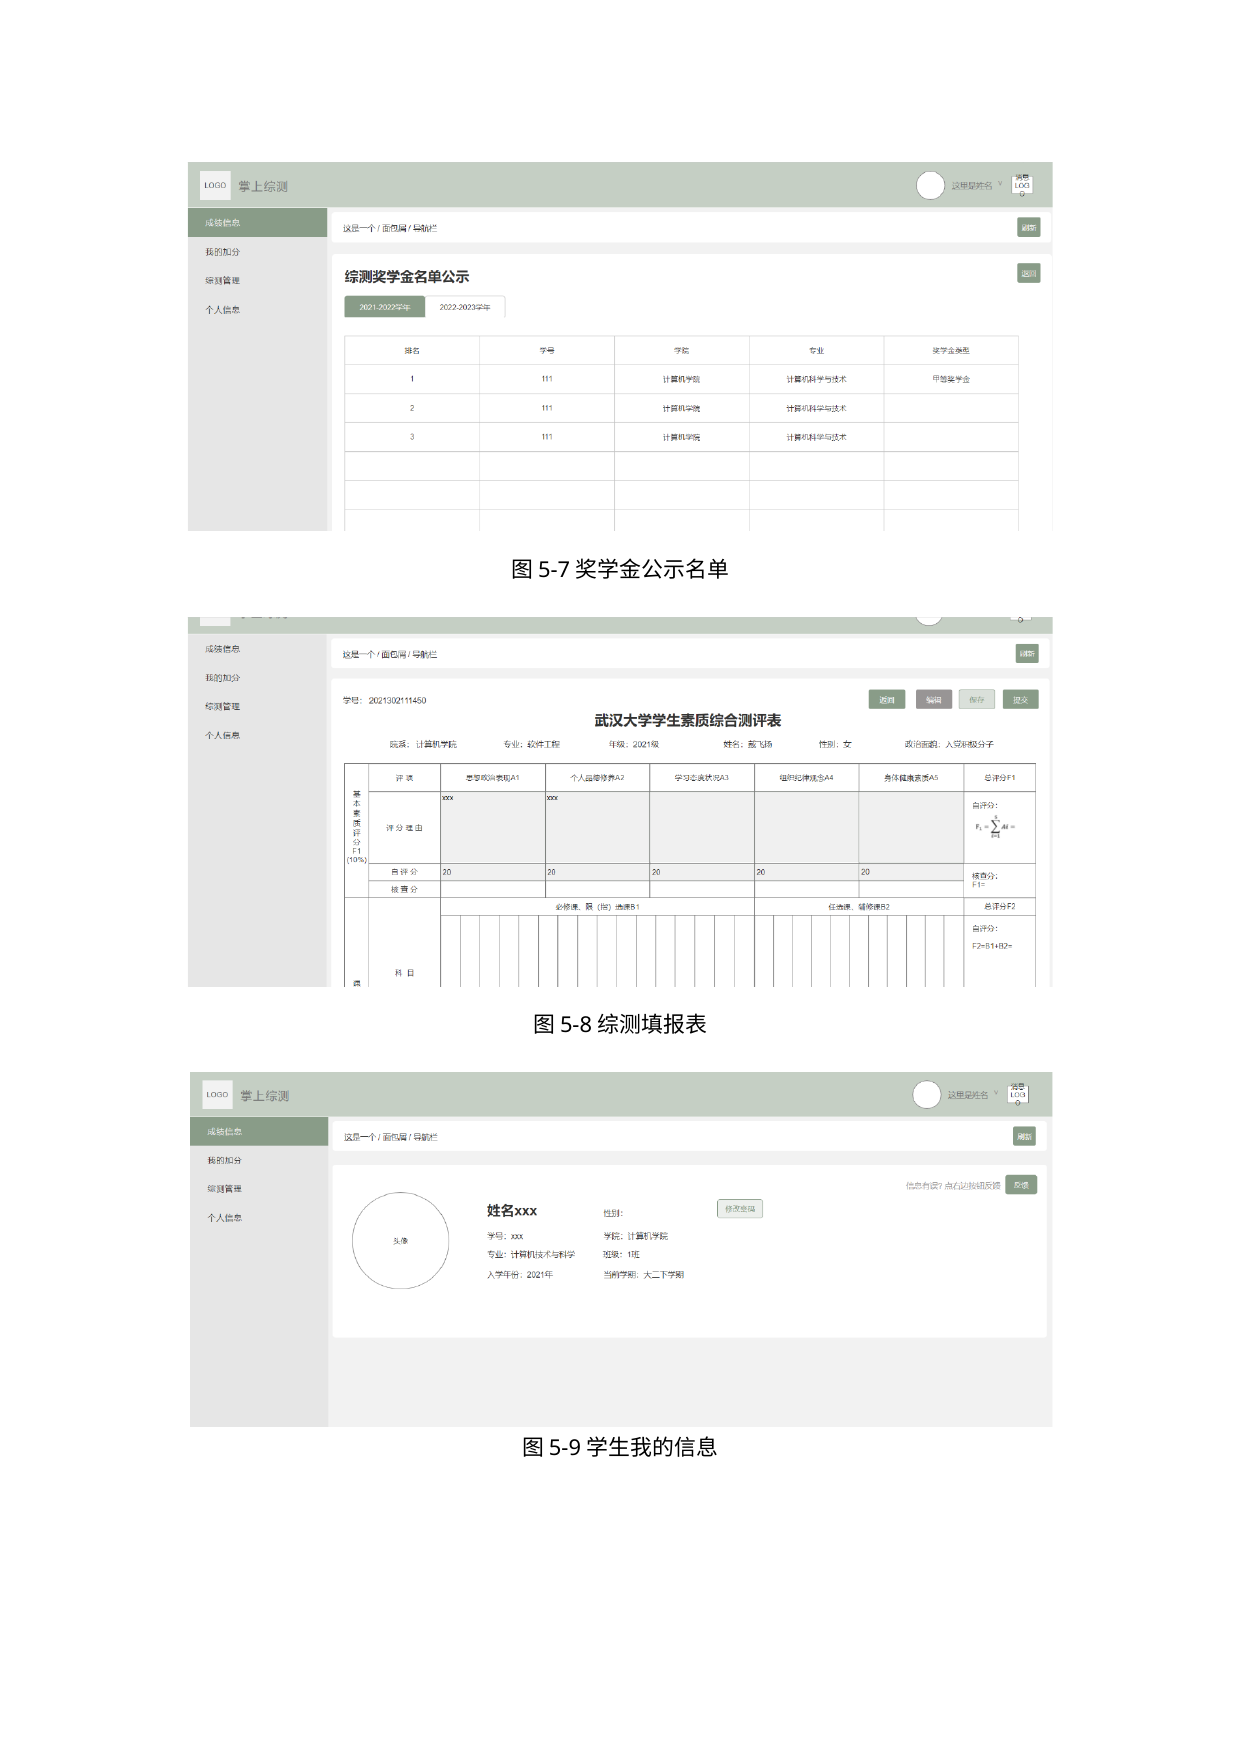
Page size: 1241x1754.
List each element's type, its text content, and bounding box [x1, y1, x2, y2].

picture [187, 617, 1053, 987]
text 图5-9 学生我的信息 [187, 1429, 1053, 1462]
text 图5-8 综测填报表 [187, 1007, 1053, 1039]
picture [187, 162, 1053, 531]
text 图5-7 奖学金公示名单 [187, 552, 1053, 584]
picture [187, 1072, 1053, 1427]
